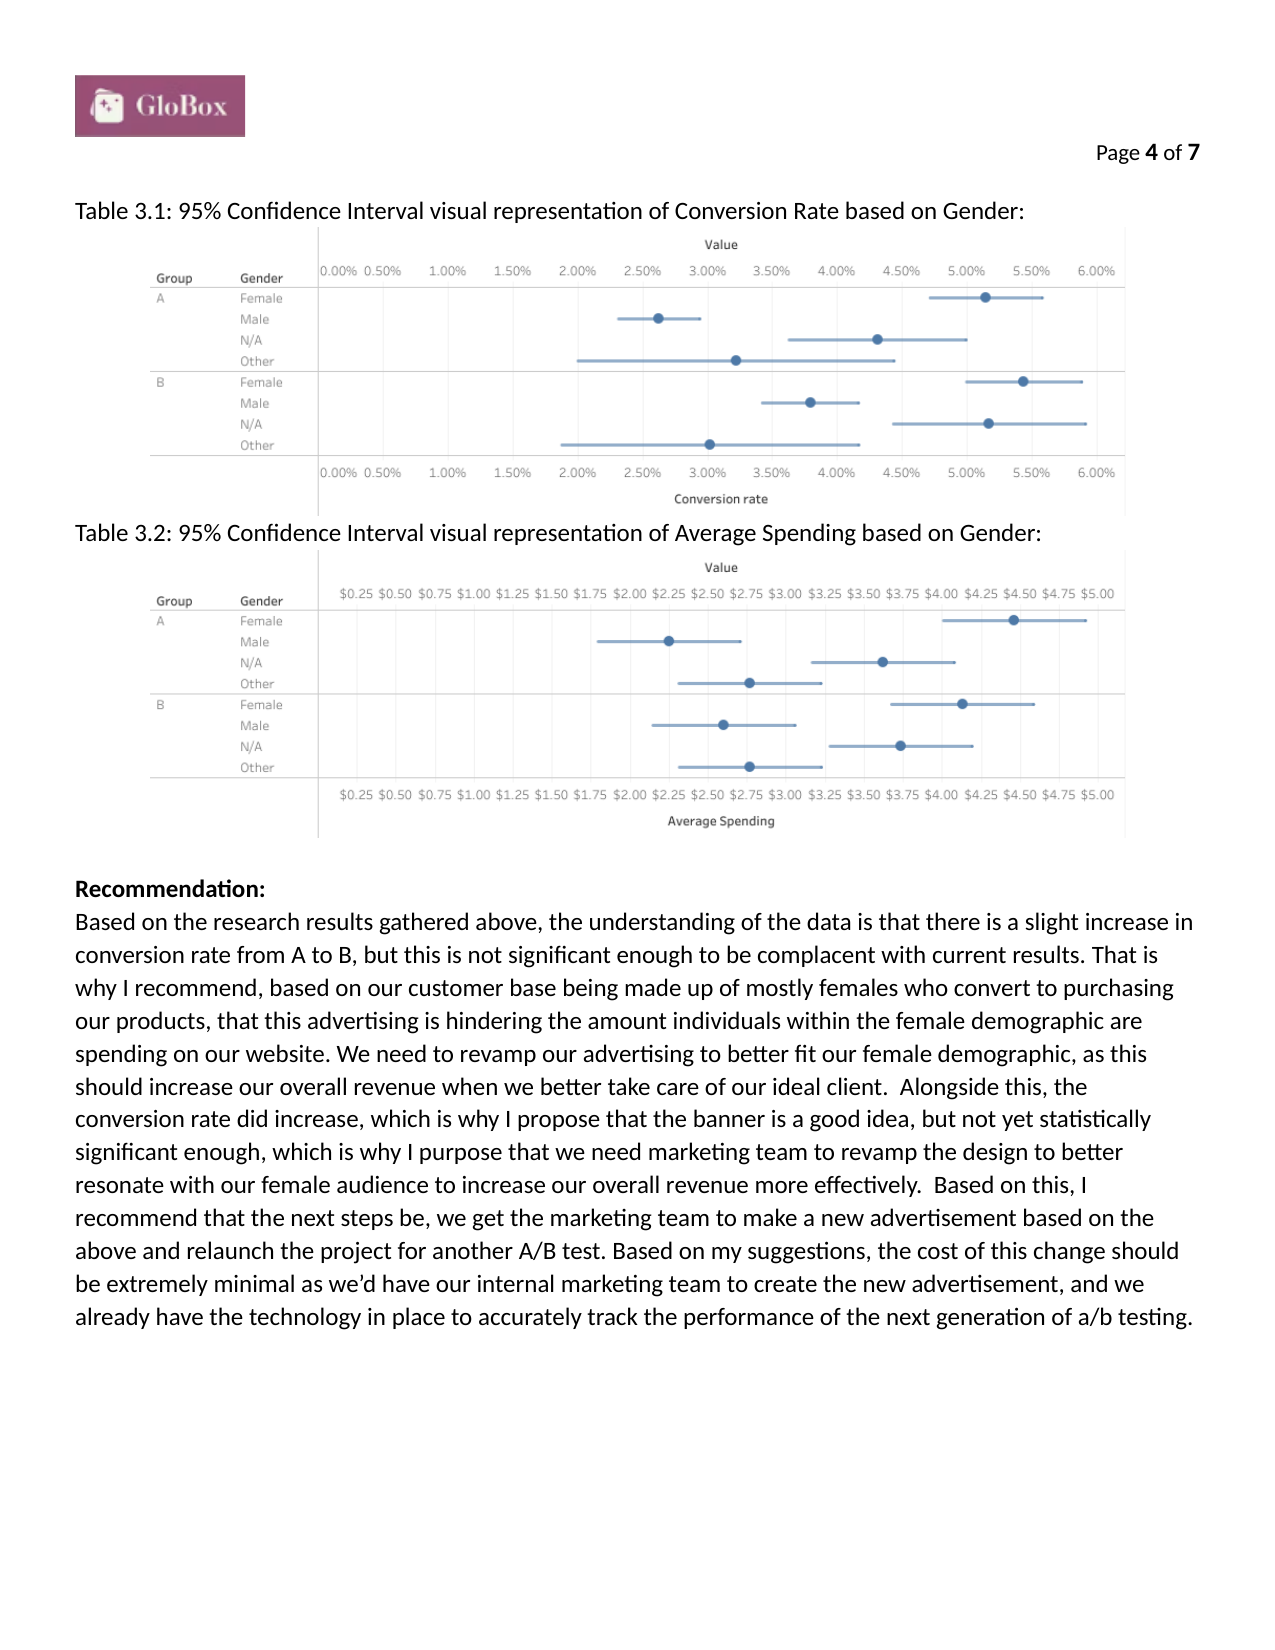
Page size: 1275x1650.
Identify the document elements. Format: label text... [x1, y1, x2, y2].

picture [150, 550, 1125, 838]
text Recommendation: [75, 873, 1200, 904]
picture [75, 75, 246, 137]
text Table 3.1: 95% Confidence Interval visual representation of Conversion Rate based on Gender: [75, 195, 1200, 226]
text Table 3.2: 95% Confidence Interval visual representation of Average Spending based on Gender: [75, 518, 1200, 548]
text Based on the research results gathered above, the understanding of the data is that there is a slight increase in conversion rate from A to B, but this is not significant enough to be complacent with current results. That is why I recommend, based on our customer base being made up of mostly females who convert to purchasing our products, that this advertising is hindering the amount individuals within the female demographic are spending on our website. We need to revamp our advertising to better fit our female demographic, as this should increase our overall revenue when we better take care of our ideal client. Alongside this, the conversion rate did increase, which is why I propose that the banner is a good idea, but not yet statistically significant enough, which is why I purpose that we need marketing team to revamp the design to better resonate with our female audience to increase our overall revenue more effectively. Based on this, I recommend that the next steps be, we get the marketing team to make a new advertisement based on the above and relaunch the project for another A/B test. Based on my suggestions, the cost of this change should be extremely minimal as we’d have our internal marketing team to create the new advertisement, and we already have the technology in place to accurately track the performance of the next generation of a/b testing. [75, 906, 1200, 1332]
picture [150, 227, 1125, 516]
